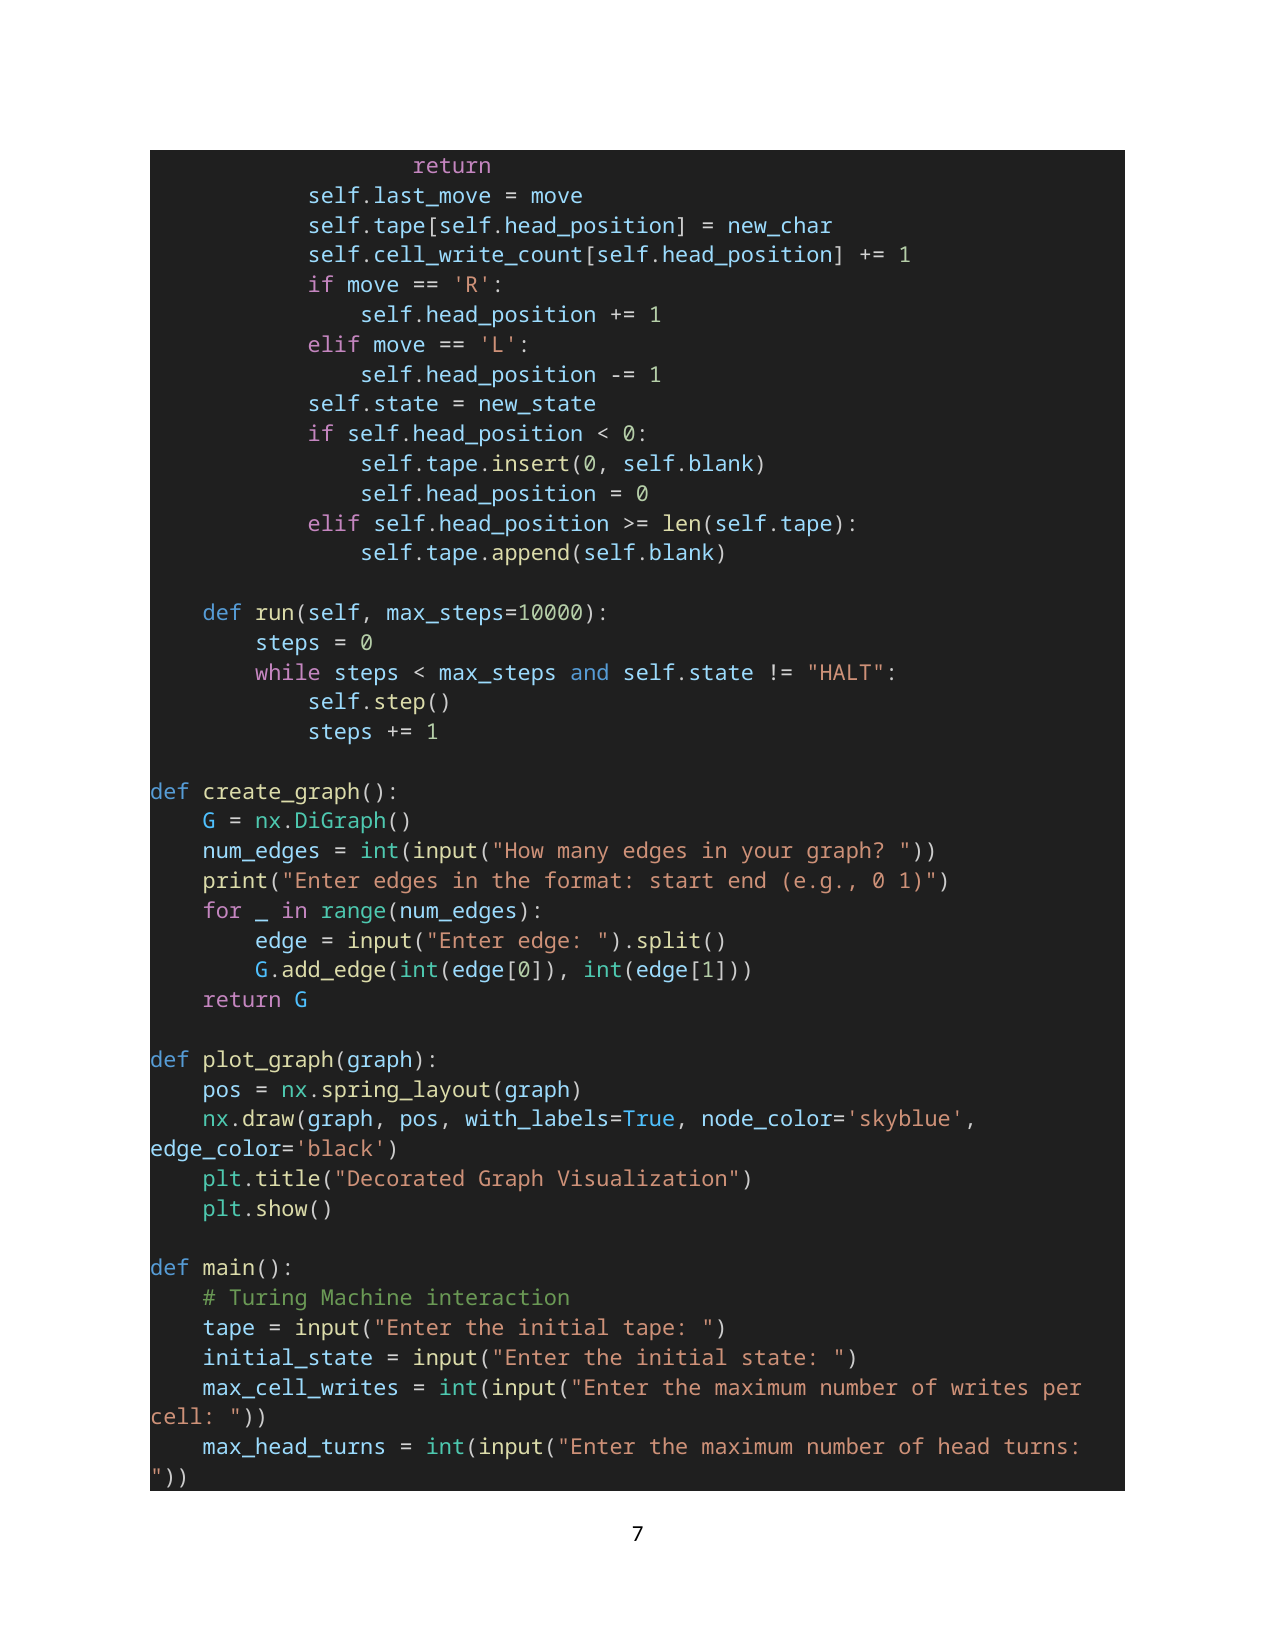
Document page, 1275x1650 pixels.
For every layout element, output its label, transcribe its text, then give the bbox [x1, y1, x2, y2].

text return G [150, 984, 1125, 1014]
text tape = input("Enter the initial tape: ") [150, 1312, 1125, 1342]
text G = nx.DiGraph() [150, 805, 1125, 835]
text # Turing Machine interaction [150, 1282, 1125, 1312]
text def create_graph(): [150, 776, 1125, 805]
text G.add_edge(int(edge[0]), int(edge[1])) [150, 954, 1125, 984]
text self.head_position += 1 [150, 299, 1125, 329]
text if self.head_position < 0: [150, 418, 1125, 448]
text def main(): [150, 1252, 1125, 1282]
text self.last_move = move [150, 180, 1125, 209]
text if move == 'R': [150, 269, 1125, 299]
text self.head_position = 0 [150, 478, 1125, 507]
text pos = nx.spring_layout(graph) [150, 1073, 1125, 1103]
text self.tape.insert(0, self.blank) [150, 448, 1125, 478]
text plt.show() [150, 1193, 1125, 1222]
text steps += 1 [150, 716, 1125, 746]
text for _ in range(num_edges): [150, 895, 1125, 924]
text def plot_graph(graph): [150, 1044, 1125, 1073]
text print("Enter edges in the format: start end (e.g., 0 1)") [150, 865, 1125, 895]
text initial_state = input("Enter the initial state: ") [150, 1342, 1125, 1371]
text edge = input("Enter edge: ").split() [150, 924, 1125, 954]
text elif move == 'L': [150, 329, 1125, 358]
text nx.draw(graph, pos, with_labels=True, node_color='skyblue', edge_color='black') [150, 1103, 1125, 1163]
text self.head_position -= 1 [150, 358, 1125, 388]
text steps = 0 [150, 627, 1125, 656]
text max_cell_writes = int(input("Enter the maximum number of writes per cell: ")) [150, 1371, 1125, 1431]
text return [150, 150, 1125, 180]
text def run(self, max_steps=10000): [150, 597, 1125, 627]
text self.state = new_state [150, 388, 1125, 418]
text self.step() [150, 686, 1125, 716]
text self.tape[self.head_position] = new_char [150, 209, 1125, 239]
text num_edges = int(input("How many edges in your graph? ")) [150, 835, 1125, 865]
text max_head_turns = int(input("Enter the maximum number of head turns: ")) [150, 1431, 1125, 1491]
text self.tape.append(self.blank) [150, 537, 1125, 567]
text self.cell_write_count[self.head_position] += 1 [150, 239, 1125, 269]
text plt.title("Decorated Graph Visualization") [150, 1163, 1125, 1193]
text while steps < max_steps and self.state != "HALT": [150, 656, 1125, 686]
text elif self.head_position >= len(self.tape): [150, 507, 1125, 537]
